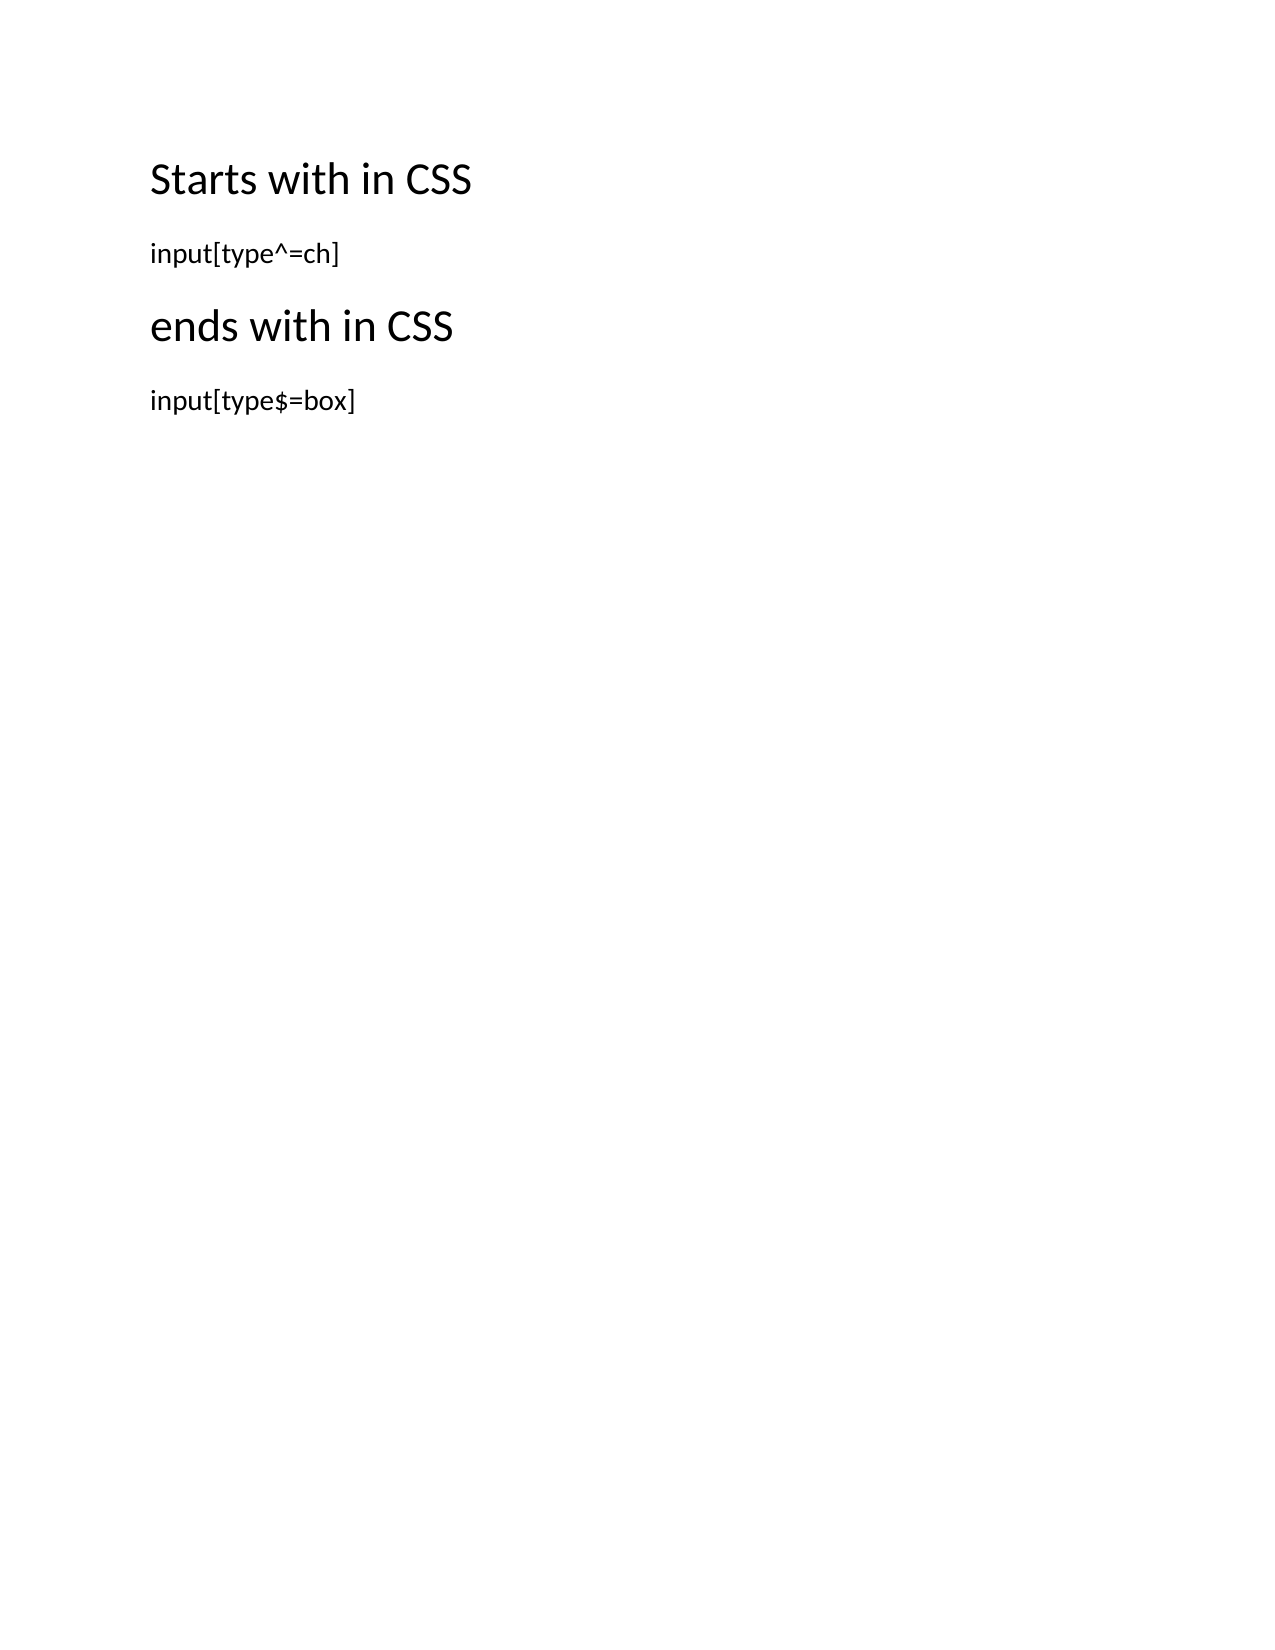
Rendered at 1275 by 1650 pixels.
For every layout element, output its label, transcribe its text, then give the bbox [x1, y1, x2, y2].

text input[type$=box] [150, 382, 1125, 418]
text Starts with in CSS [150, 150, 1125, 206]
text input[type^=ch] [150, 235, 1125, 271]
text ends with in CSS [150, 297, 1125, 353]
